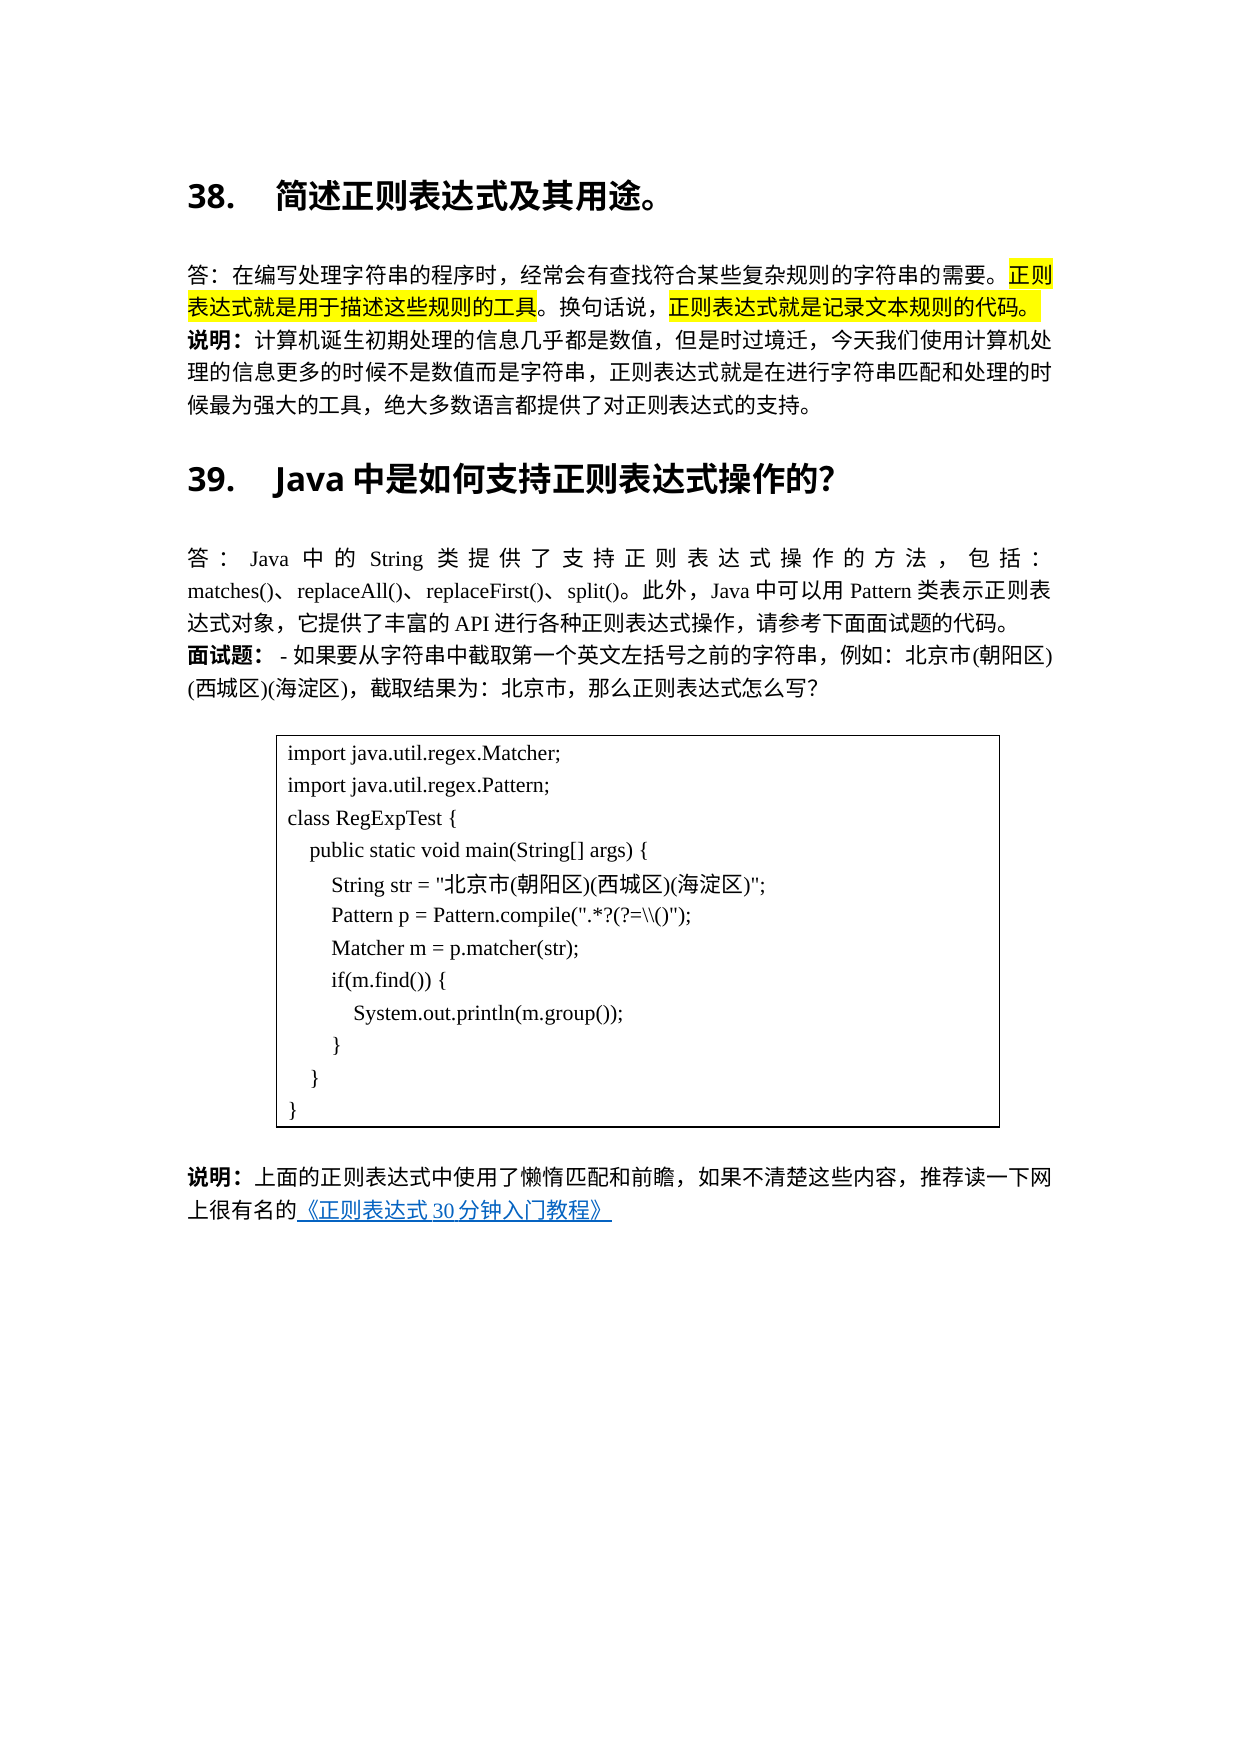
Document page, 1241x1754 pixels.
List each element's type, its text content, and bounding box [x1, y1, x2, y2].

table_header import java.util.regex.Matcher; import java.util.regex.Pattern; class RegExpTest { public static void main(String[] args) { String str = "北京市(朝阳区)(西城区)(海淀区)"; Pattern p = Pattern.compile(".*?(?=\\()"); Matcher m = p.matcher(str); if(m.find()) { System.out.println(m.group()); } } } [277, 736, 999, 1126]
title Java中是如何支持正则表达式操作的？ [187, 445, 1053, 510]
text 答：Java中的String类提供了支持正则表达式操作的方法，包括：matches()、replaceAll()、replaceFirst()、split()。此外，Java中可以用Pattern类表示正则表达式对象，它提供了丰富的API进行各种正则表达式操作，请参考下面面试题的代码。 [187, 540, 1053, 638]
text 面试题： - 如果要从字符串中截取第一个英文左括号之前的字符串，例如：北京市(朝阳区)(西城区)(海淀区)，截取结果为：北京市，那么正则表达式怎么写？ [187, 638, 1053, 703]
text 说明：计算机诞生初期处理的信息几乎都是数值，但是时过境迁，今天我们使用计算机处理的信息更多的时候不是数值而是字符串，正则表达式就是在进行字符串匹配和处理的时候最为强大的工具，绝大多数语言都提供了对正则表达式的支持。 [187, 322, 1053, 420]
title 简述正则表达式及其用途。 [187, 162, 1053, 227]
text 说明：上面的正则表达式中使用了懒惰匹配和前瞻，如果不清楚这些内容，推荐读一下网上很有名的《正则表达式30分钟入门教程》 [187, 1160, 1053, 1225]
text 答：在编写处理字符串的程序时，经常会有查找符合某些复杂规则的字符串的需要。正则表达式就是用于描述这些规则的工具。换句话说，正则表达式就是记录文本规则的代码。 [187, 257, 1053, 322]
